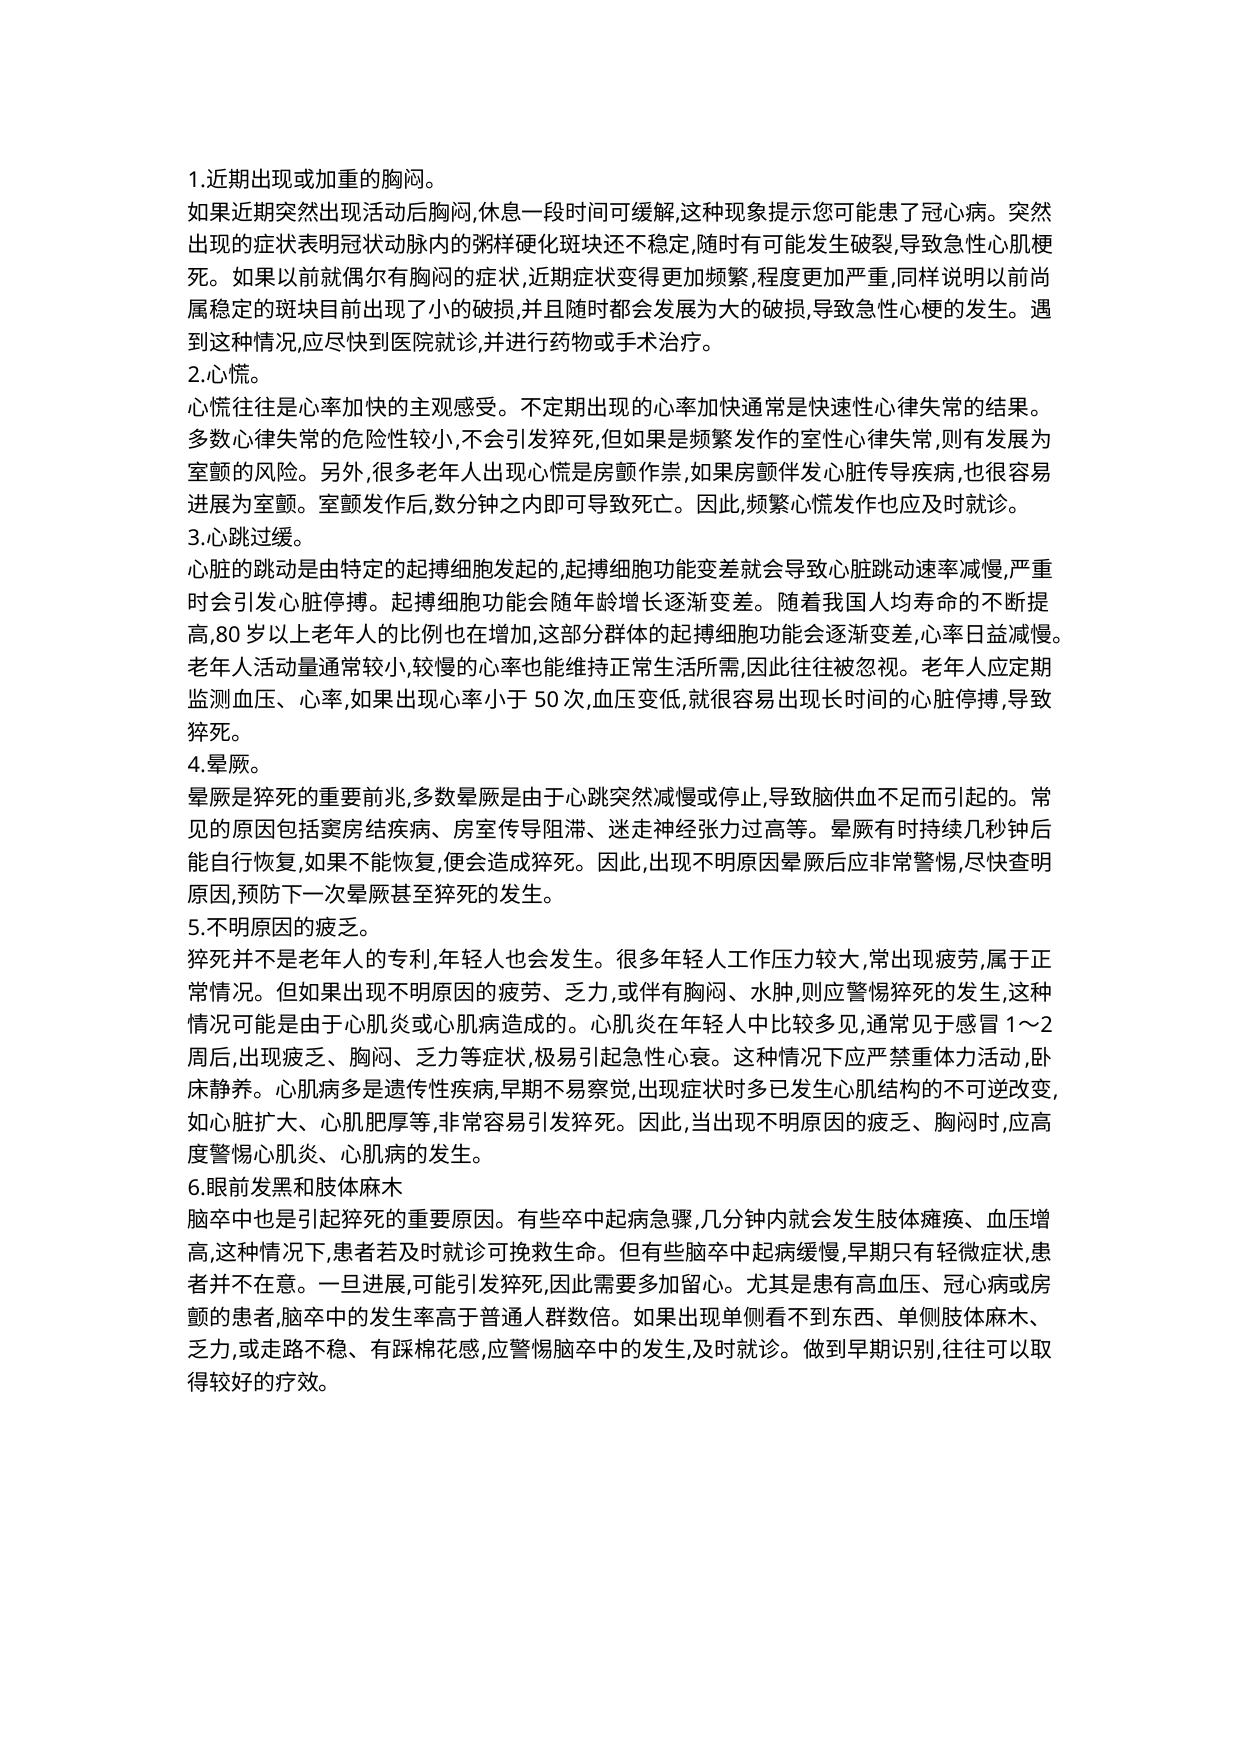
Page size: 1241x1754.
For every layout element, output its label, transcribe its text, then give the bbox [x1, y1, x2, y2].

text 1.近期出现或加重的胸闷。 [187, 162, 1053, 194]
text 4.晕厥。 [187, 747, 1053, 779]
text 猝死并不是老年人的专利,年轻人也会发生。很多年轻人工作压力较大,常出现疲劳,属于正常情况。但如果出现不明原因的疲劳、乏力,或伴有胸闷、水肿,则应警惕猝死的发生,这种情况可能是由于心肌炎或心肌病造成的。心肌炎在年轻人中比较多见,通常见于感冒1～2周后,出现疲乏、胸闷、乏力等症状,极易引起急性心衰。这种情况下应严禁重体力活动,卧床静养。心肌病多是遗传性疾病,早期不易察觉,出现症状时多已发生心肌结构的不可逆改变,如心脏扩大、心肌肥厚等,非常容易引发猝死。因此,当出现不明原因的疲乏、胸闷时,应高度警惕心肌炎、心肌病的发生。 [187, 942, 1053, 1169]
text 脑卒中也是引起猝死的重要原因。有些卒中起病急骤,几分钟内就会发生肢体瘫痪、血压增高,这种情况下,患者若及时就诊可挽救生命。但有些脑卒中起病缓慢,早期只有轻微症状,患者并不在意。一旦进展,可能引发猝死,因此需要多加留心。尤其是患有高血压、冠心病或房颤的患者,脑卒中的发生率高于普通人群数倍。如果出现单侧看不到东西、单侧肢体麻木、乏力,或走路不稳、有踩棉花感,应警惕脑卒中的发生,及时就诊。做到早期识别,往往可以取得较好的疗效。 [187, 1202, 1053, 1397]
text 心脏的跳动是由特定的起搏细胞发起的,起搏细胞功能变差就会导致心脏跳动速率减慢,严重时会引发心脏停搏。起搏细胞功能会随年龄增长逐渐变差。随着我国人均寿命的不断提高,80岁以上老年人的比例也在增加,这部分群体的起搏细胞功能会逐渐变差,心率日益减慢。老年人活动量通常较小,较慢的心率也能维持正常生活所需,因此往往被忽视。老年人应定期监测血压、心率,如果出现心率小于50次,血压变低,就很容易出现长时间的心脏停搏,导致猝死。 [187, 552, 1053, 747]
text 如果近期突然出现活动后胸闷,休息一段时间可缓解,这种现象提示您可能患了冠心病。突然出现的症状表明冠状动脉内的粥样硬化斑块还不稳定,随时有可能发生破裂,导致急性心肌梗死。如果以前就偶尔有胸闷的症状,近期症状变得更加频繁,程度更加严重,同样说明以前尚属稳定的斑块目前出现了小的破损,并且随时都会发展为大的破损,导致急性心梗的发生。遇到这种情况,应尽快到医院就诊,并进行药物或手术治疗。 [187, 194, 1053, 357]
text 5.不明原因的疲乏。 [187, 909, 1053, 942]
text 3.心跳过缓。 [187, 519, 1053, 552]
text 2.心慌。 [187, 357, 1053, 389]
text 6.眼前发黑和肢体麻木 [187, 1169, 1053, 1202]
text 晕厥是猝死的重要前兆,多数晕厥是由于心跳突然减慢或停止,导致脑供血不足而引起的。常见的原因包括窦房结疾病、房室传导阻滞、迷走神经张力过高等。晕厥有时持续几秒钟后能自行恢复,如果不能恢复,便会造成猝死。因此,出现不明原因晕厥后应非常警惕,尽快查明原因,预防下一次晕厥甚至猝死的发生。 [187, 779, 1053, 909]
text 心慌往往是心率加快的主观感受。不定期出现的心率加快通常是快速性心律失常的结果。多数心律失常的危险性较小,不会引发猝死,但如果是频繁发作的室性心律失常,则有发展为室颤的风险。另外,很多老年人出现心慌是房颤作祟,如果房颤伴发心脏传导疾病,也很容易进展为室颤。室颤发作后,数分钟之内即可导致死亡。因此,频繁心慌发作也应及时就诊。 [187, 389, 1053, 519]
